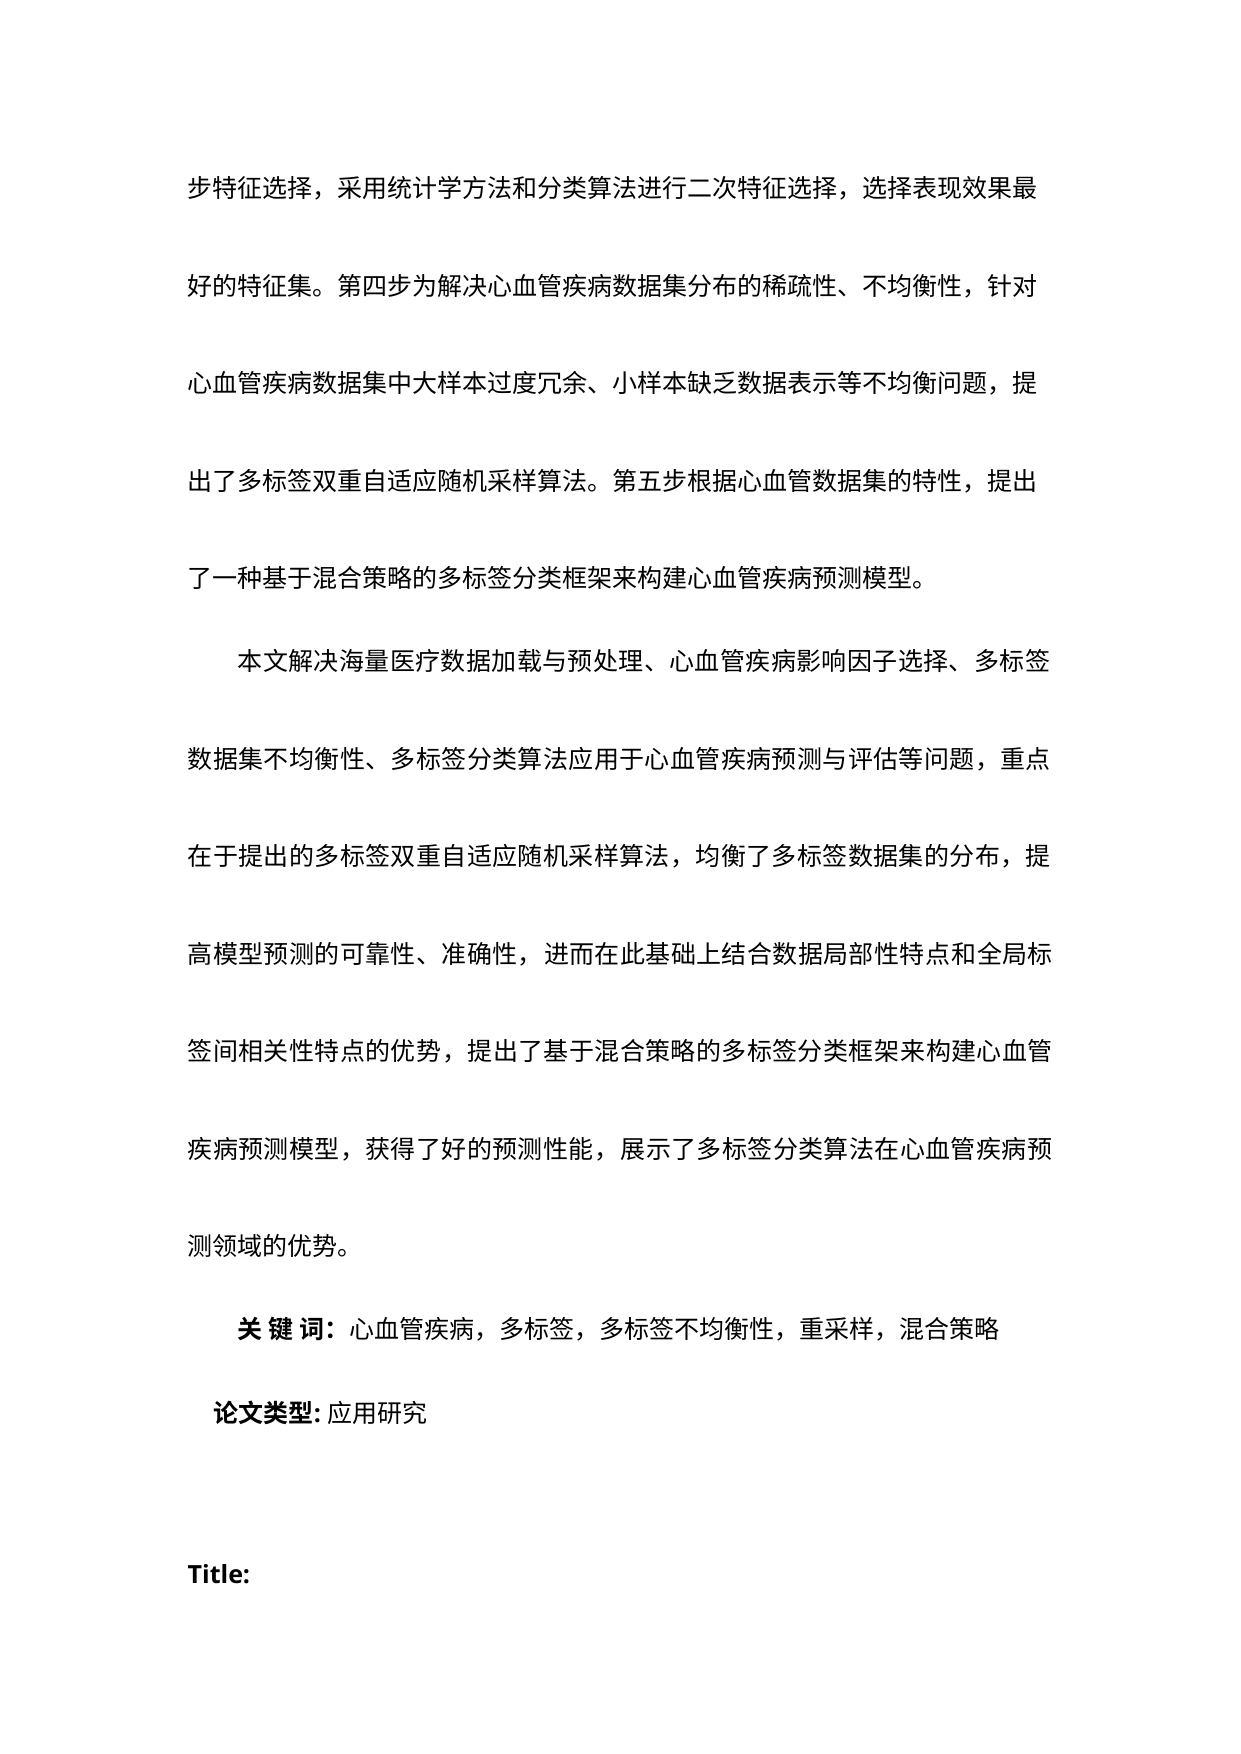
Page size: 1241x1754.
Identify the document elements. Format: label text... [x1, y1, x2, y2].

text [187, 154, 1053, 609]
text 关 键 词：心血管疾病，多标签，多标签不均衡性，重采样，混合策略 [187, 1296, 1053, 1361]
text Title: [187, 1541, 1053, 1606]
text 本文解决海量医疗数据加载与预处理、心血管疾病影响因子选择、多标签数据集不均衡性、多标签分类算法应用于心血管疾病预测与评估等问题，重点在于提出的多标签双重自适应随机采样算法，均衡了多标签数据集的分布，提高模型预测的可靠性、准确性，进而在此基础上结合数据局部性特点和全局标签间相关性特点的优势，提出了基于混合策略的多标签分类框架来构建心血管疾病预测模型，获得了好的预测性能，展示了多标签分类算法在心血管疾病预测领域的优势。 [187, 627, 1053, 1277]
text 论文类型: 应用研究 [187, 1379, 1053, 1444]
